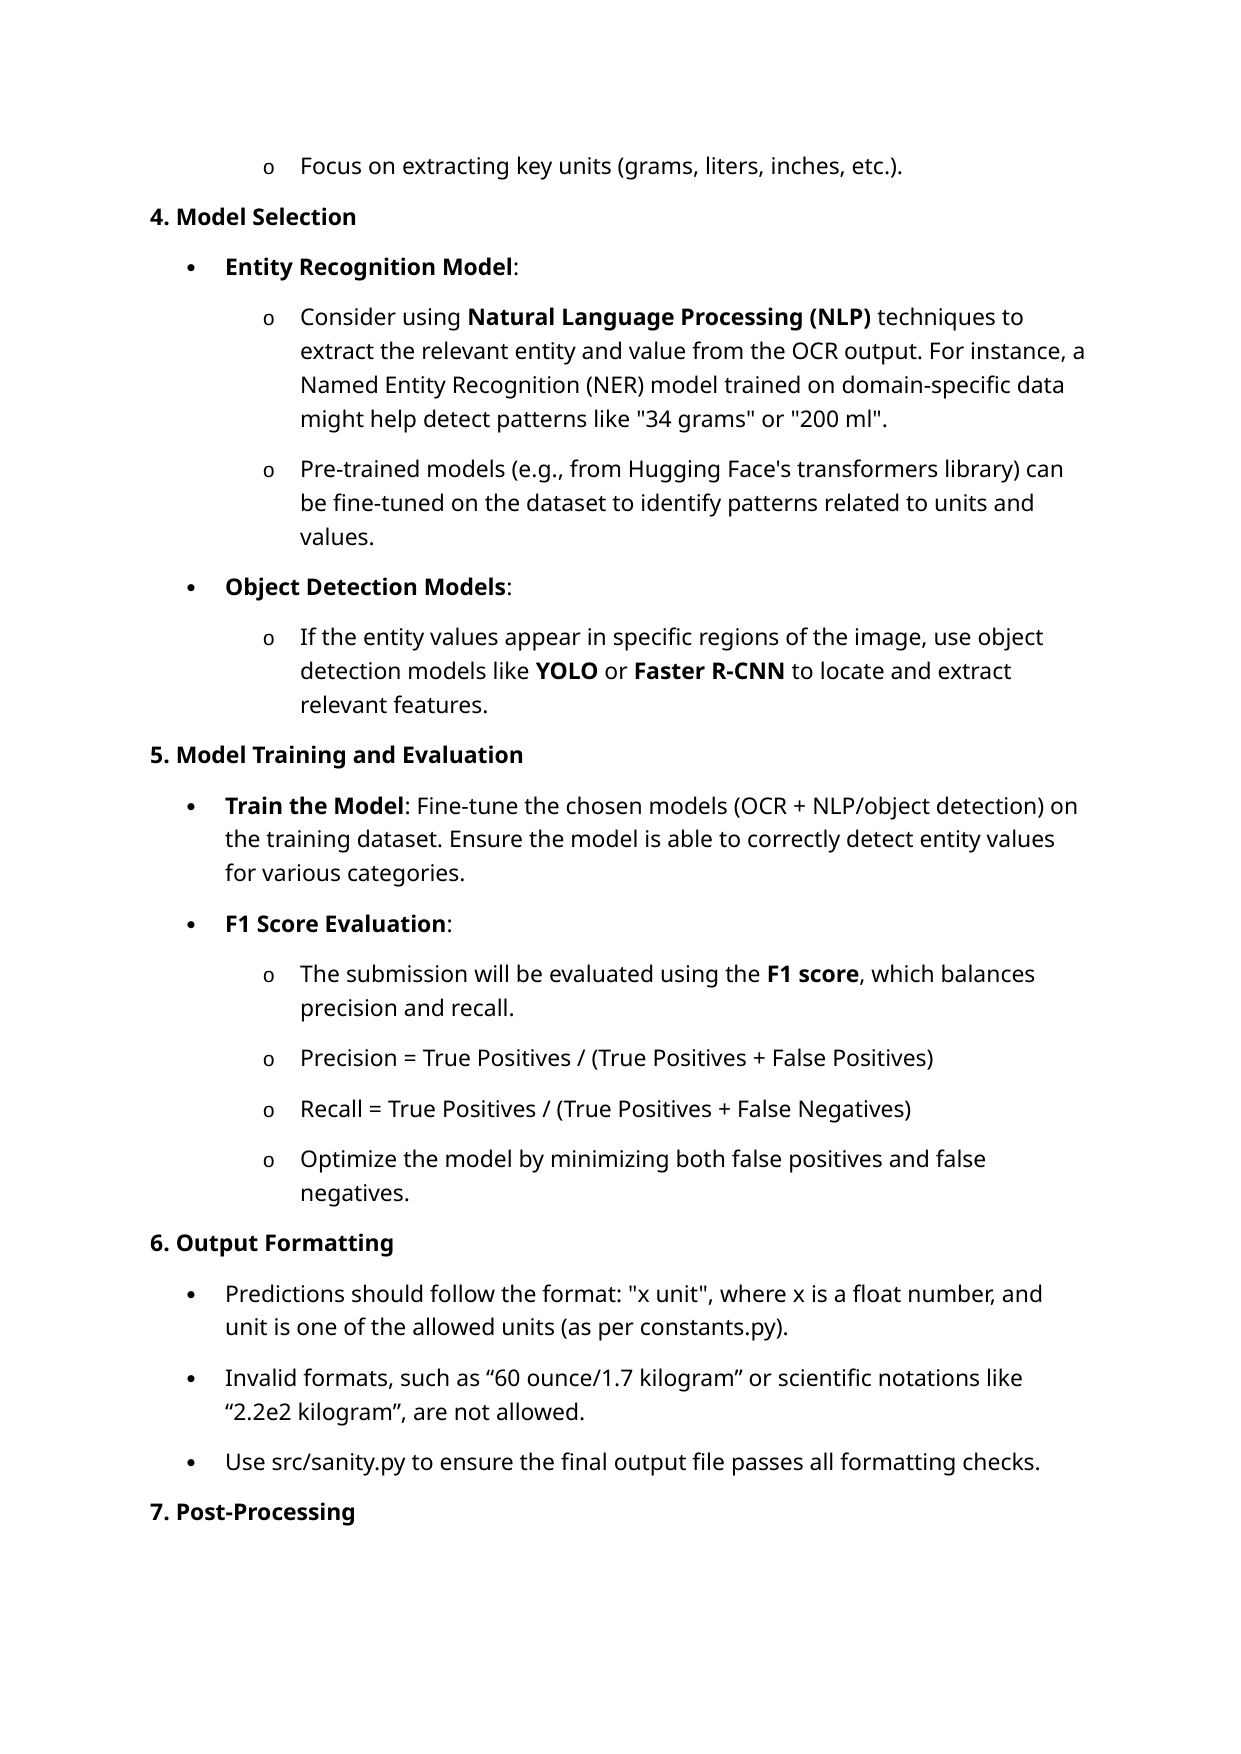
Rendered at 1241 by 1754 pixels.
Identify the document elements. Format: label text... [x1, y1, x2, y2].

list Optimize the model by minimizing both false positives and false negatives. [262, 1143, 1090, 1208]
list Train the Model: Fine-tune the chosen models (OCR + NLP/object detection) on the training dataset. Ensure the model is able to correctly detect entity values for various categories. [187, 789, 1090, 888]
list The submission will be evaluated using the F1 score, which balances precision and recall. [262, 958, 1090, 1023]
text 6. Output Formatting [150, 1227, 1090, 1258]
list Pre-trained models (e.g., from Hugging Face's transformers library) can be fine-tuned on the dataset to identify patterns related to units and values. [262, 453, 1090, 552]
list Invalid formats, such as “60 ounce/1.7 kilogram” or scientific notations like “2.2e2 kilogram”, are not allowed. [187, 1362, 1090, 1427]
list Precision = True Positives / (True Positives + False Positives) [262, 1042, 1090, 1073]
list Object Detection Models: [187, 571, 1090, 602]
list Recall = True Positives / (True Positives + False Negatives) [262, 1092, 1090, 1124]
list Focus on extracting key units (grams, liters, inches, etc.). [262, 150, 1090, 181]
text 5. Model Training and Evaluation [150, 739, 1090, 770]
list If the entity values appear in specific regions of the image, use object detection models like YOLO or Faster R-CNN to locate and extract relevant features. [262, 621, 1090, 720]
list Entity Recognition Model: [187, 251, 1090, 282]
text 7. Post-Processing [150, 1496, 1090, 1527]
list Predictions should follow the format: "x unit", where x is a float number, and unit is one of the allowed units (as per constants.py). [187, 1277, 1090, 1342]
list Use src/sanity.py to ensure the final output file passes all formatting checks. [187, 1446, 1090, 1477]
list Consider using Natural Language Processing (NLP) techniques to extract the relevant entity and value from the OCR output. For instance, a Named Entity Recognition (NER) model trained on domain-specific data might help detect patterns like "34 grams" or "200 ml". [262, 301, 1090, 434]
list F1 Score Evaluation: [187, 907, 1090, 939]
text 4. Model Selection [150, 200, 1090, 232]
